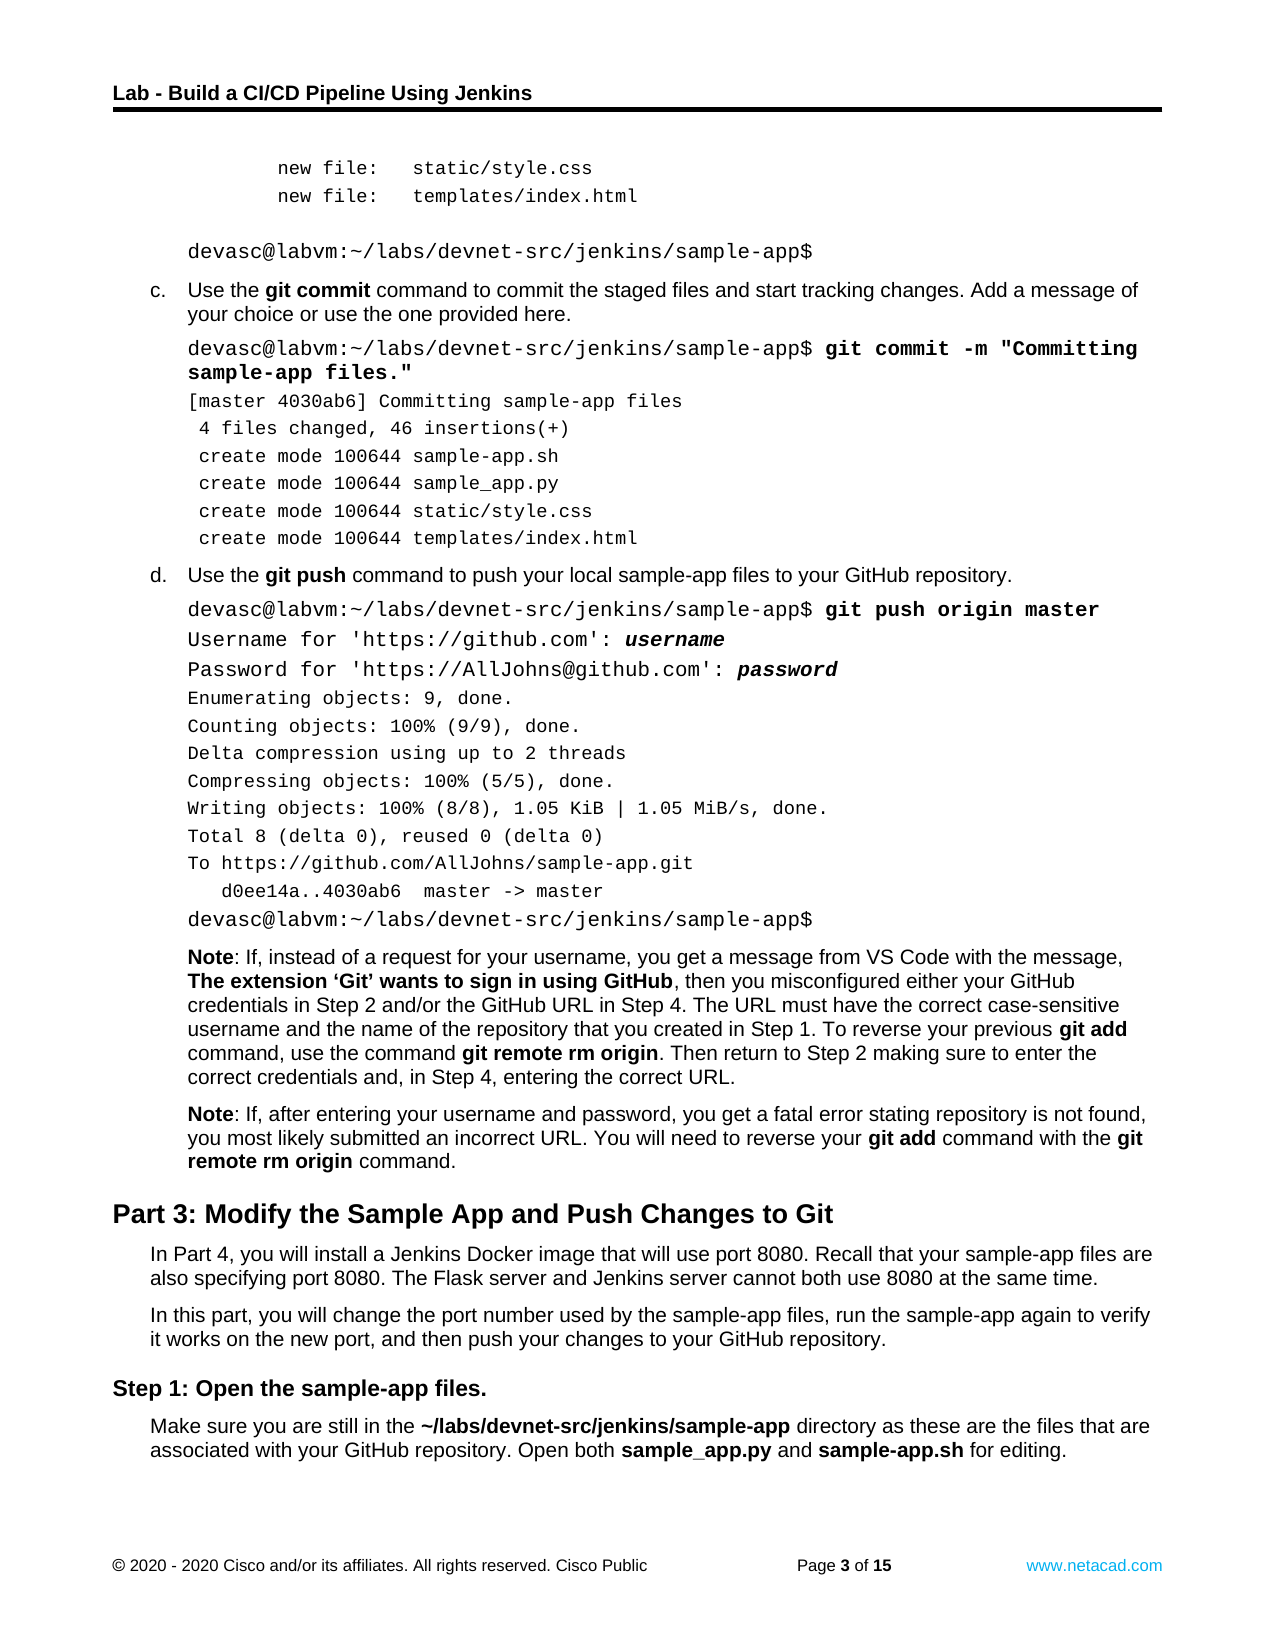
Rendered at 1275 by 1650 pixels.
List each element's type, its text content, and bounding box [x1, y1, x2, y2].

text Use the git commit command to commit the staged files and start tracking changes. Add a message of your choice or use the one provided here. [150, 278, 1162, 326]
text d0ee14a..4030ab6 master -> master [187, 881, 1162, 903]
text devasc@labvm:~/labs/devnet-src/jenkins/sample-app$ [187, 241, 1162, 265]
text Delta compression using up to 2 threads [187, 744, 1162, 765]
text In this part, you will change the port number used by the sample-app files, run the sample-app again to verify it works on the new port, and then push your changes to your GitHub repository. [150, 1302, 1162, 1350]
text Note: If, after entering your username and password, you get a fatal error stating repository is not found, you most likely submitted an incorrect URL. You will need to reverse your git add command with the git remote rm origin command. [187, 1101, 1162, 1173]
text devasc@labvm:~/labs/devnet-src/jenkins/sample-app$ [187, 909, 1162, 933]
text Use the git push command to push your local sample-app files to your GitHub repository. [150, 563, 1162, 587]
text new file: static/style.css [187, 159, 1162, 180]
text new file: templates/index.html [187, 186, 1162, 208]
text In Part 4, you will install a Jenkins Docker image that will use port 8080. Recall that your sample-app files are also specifying port 8080. The Flask server and Jenkins server cannot both use 8080 at the same time. [150, 1242, 1162, 1290]
subtitle Modify the Sample App and Push Changes to Git [112, 1198, 1162, 1229]
text Note: If, instead of a request for your username, you get a message from VS Code with the message, The extension ‘Git’ wants to sign in using GitHub, then you misconfigured either your GitHub credentials in Step 2 and/or the GitHub URL in Step 4. The URL must have the correct case-sensitive username and the name of the repository that you created in Step 1. To reverse your previous git add command, use the command git remote rm origin. Then return to Step 2 making sure to enter the correct credentials and, in Step 4, entering the correct URL. [187, 945, 1162, 1089]
text create mode 100644 sample-app.sh [187, 447, 1162, 468]
text 4 files changed, 46 insertions(+) [187, 419, 1162, 440]
text Counting objects: 100% (9/9), done. [187, 716, 1162, 738]
text To https://github.com/AllJohns/sample-app.git [187, 854, 1162, 875]
text devasc@labvm:~/labs/devnet-src/jenkins/sample-app$ git push origin master [187, 599, 1162, 623]
text devasc@labvm:~/labs/devnet-src/jenkins/sample-app$ git commit -m "Committing sample-app files." [187, 338, 1162, 385]
text Make sure you are still in the ~/labs/devnet-src/jenkins/sample-app directory as these are the files that are associated with your GitHub repository. Open both sample_app.py and sample-app.sh for editing. [150, 1414, 1162, 1462]
text Total 8 (delta 0), reused 0 (delta 0) [187, 826, 1162, 848]
subtitle Open the sample-app files. [112, 1375, 1162, 1402]
text Password for 'https://AllJohns@github.com': password [187, 659, 1162, 683]
text Enumerating objects: 9, done. [187, 689, 1162, 710]
text Compressing objects: 100% (5/5), done. [187, 771, 1162, 793]
text Writing objects: 100% (8/8), 1.05 KiB | 1.05 MiB/s, done. [187, 799, 1162, 820]
text [master 4030ab6] Committing sample-app files [187, 392, 1162, 413]
text create mode 100644 static/style.css [187, 502, 1162, 523]
text create mode 100644 sample_app.py [187, 474, 1162, 495]
text Username for 'https://github.com': username [187, 629, 1162, 653]
text create mode 100644 templates/index.html [187, 529, 1162, 550]
